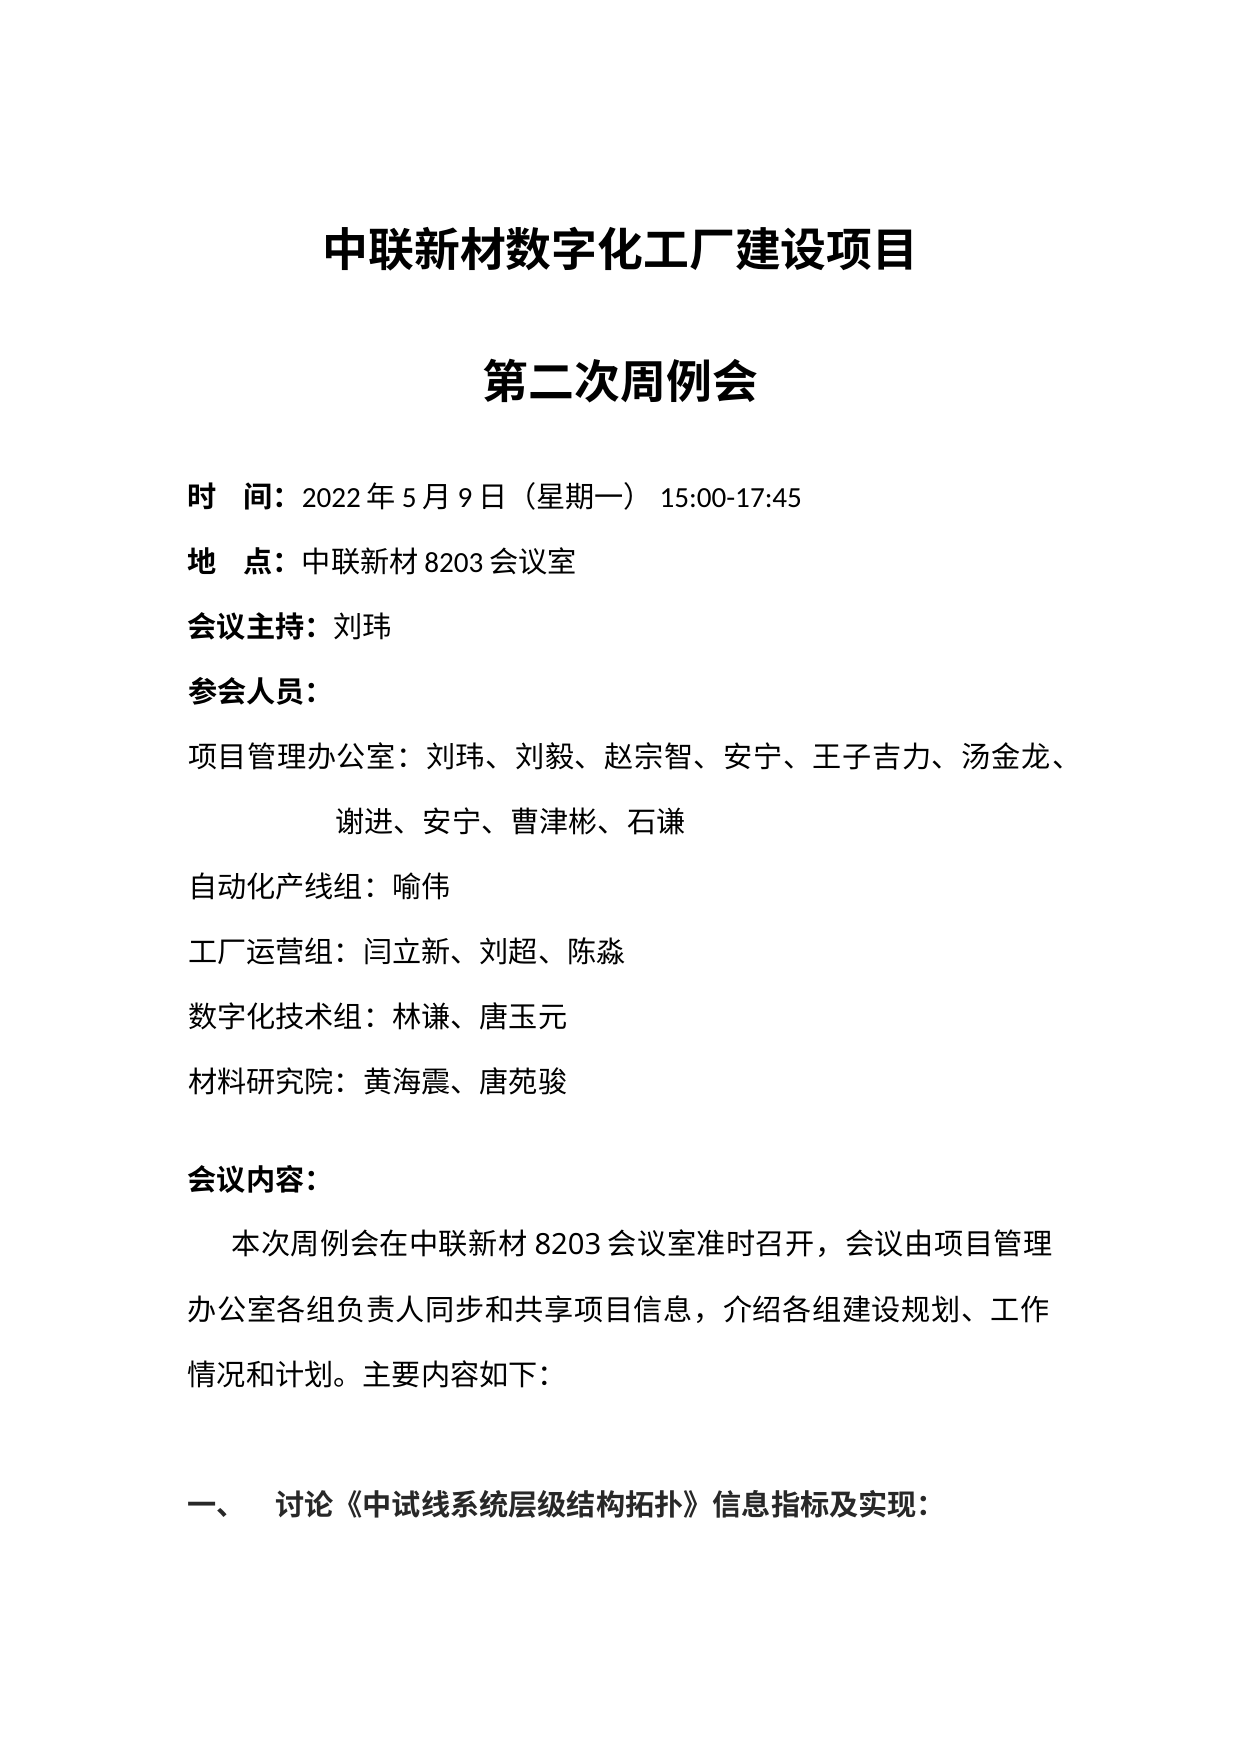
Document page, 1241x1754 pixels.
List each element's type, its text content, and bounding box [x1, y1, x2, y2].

text 会议内容： [187, 1145, 1053, 1210]
text 自动化产线组：喻伟 [188, 852, 1053, 917]
subtitle 第二次周例会 [187, 330, 1053, 428]
text 时 间：2022年5月9日（星期一） 15:00-17:45 [187, 462, 1053, 527]
subtitle 中联新材数字化工厂建设项目 [187, 197, 1053, 295]
text 参会人员： [188, 657, 1053, 722]
text 工厂运营组：闫立新、刘超、陈淼 [188, 917, 1053, 982]
text 项目管理办公室：刘玮、刘毅、赵宗智、安宁、王子吉力、汤金龙、谢进、安宁、曹津彬、石谦 [188, 722, 1053, 852]
text 材料研究院：黄海震、唐苑骏 [188, 1047, 1053, 1112]
text 本次周例会在中联新材8203会议室准时召开，会议由项目管理办公室各组负责人同步和共享项目信息，介绍各组建设规划、工作情况和计划。主要内容如下： [187, 1210, 1053, 1405]
text 地 点：中联新材8203会议室 [187, 527, 1053, 592]
text 会议主持：刘玮 [187, 592, 1053, 657]
text 数字化技术组：林谦、唐玉元 [188, 982, 1053, 1047]
list 讨论《中试线系统层级结构拓扑》信息指标及实现： [187, 1470, 1053, 1535]
